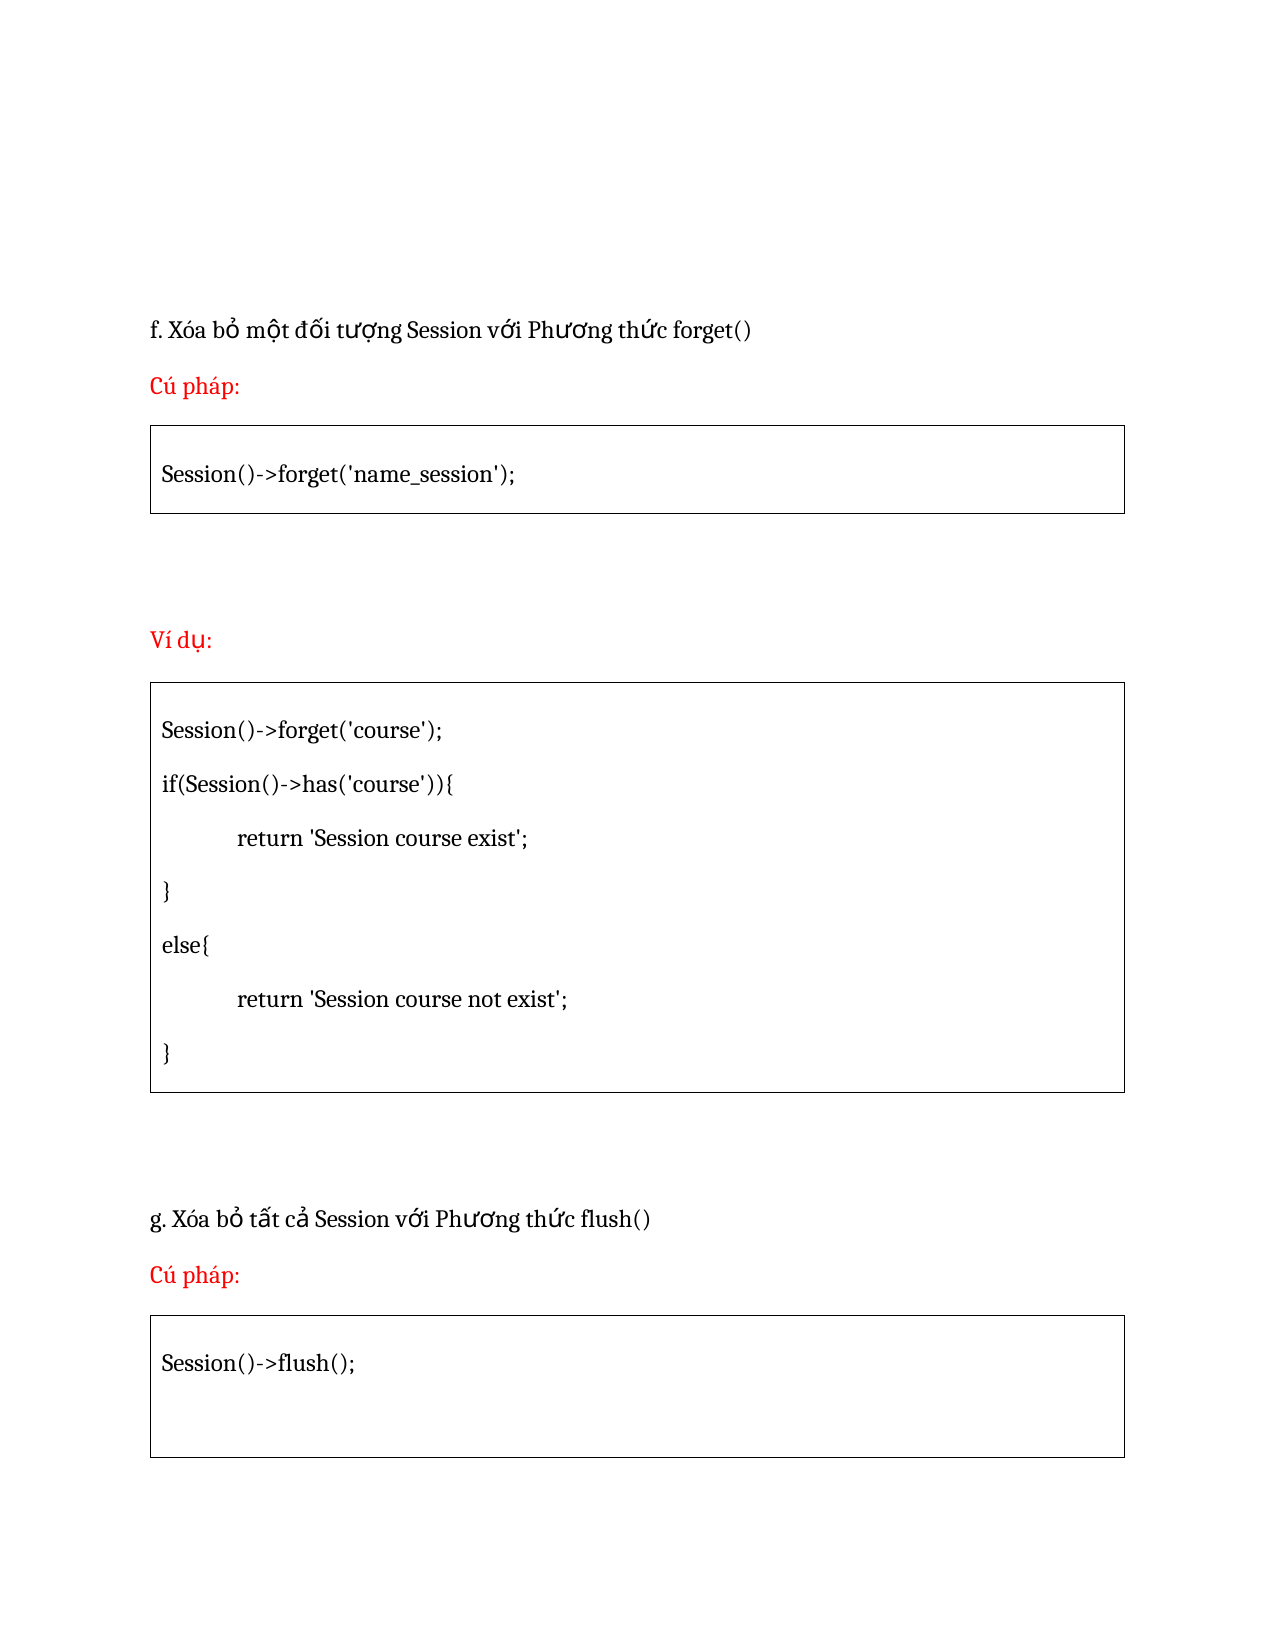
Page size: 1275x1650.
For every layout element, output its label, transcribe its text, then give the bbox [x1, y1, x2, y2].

text Cú pháp: [150, 372, 1125, 400]
table_header Session()->flush(); [151, 1316, 1124, 1457]
text g. Xóa bỏ tất cả Session với Phương thức flush() [150, 1201, 1125, 1235]
text Cú pháp: [150, 1261, 1125, 1290]
text Ví dụ: [150, 622, 1125, 656]
text f. Xóa bỏ một đối tượng Session với Phương thức forget() [150, 312, 1125, 346]
table_header Session()->forget('name_session'); [151, 426, 1124, 513]
table_header Session()->forget('course'); if(Session()->has('course')){ return 'Session course exist'; } else{ return 'Session course not exist'; } [151, 683, 1124, 1092]
